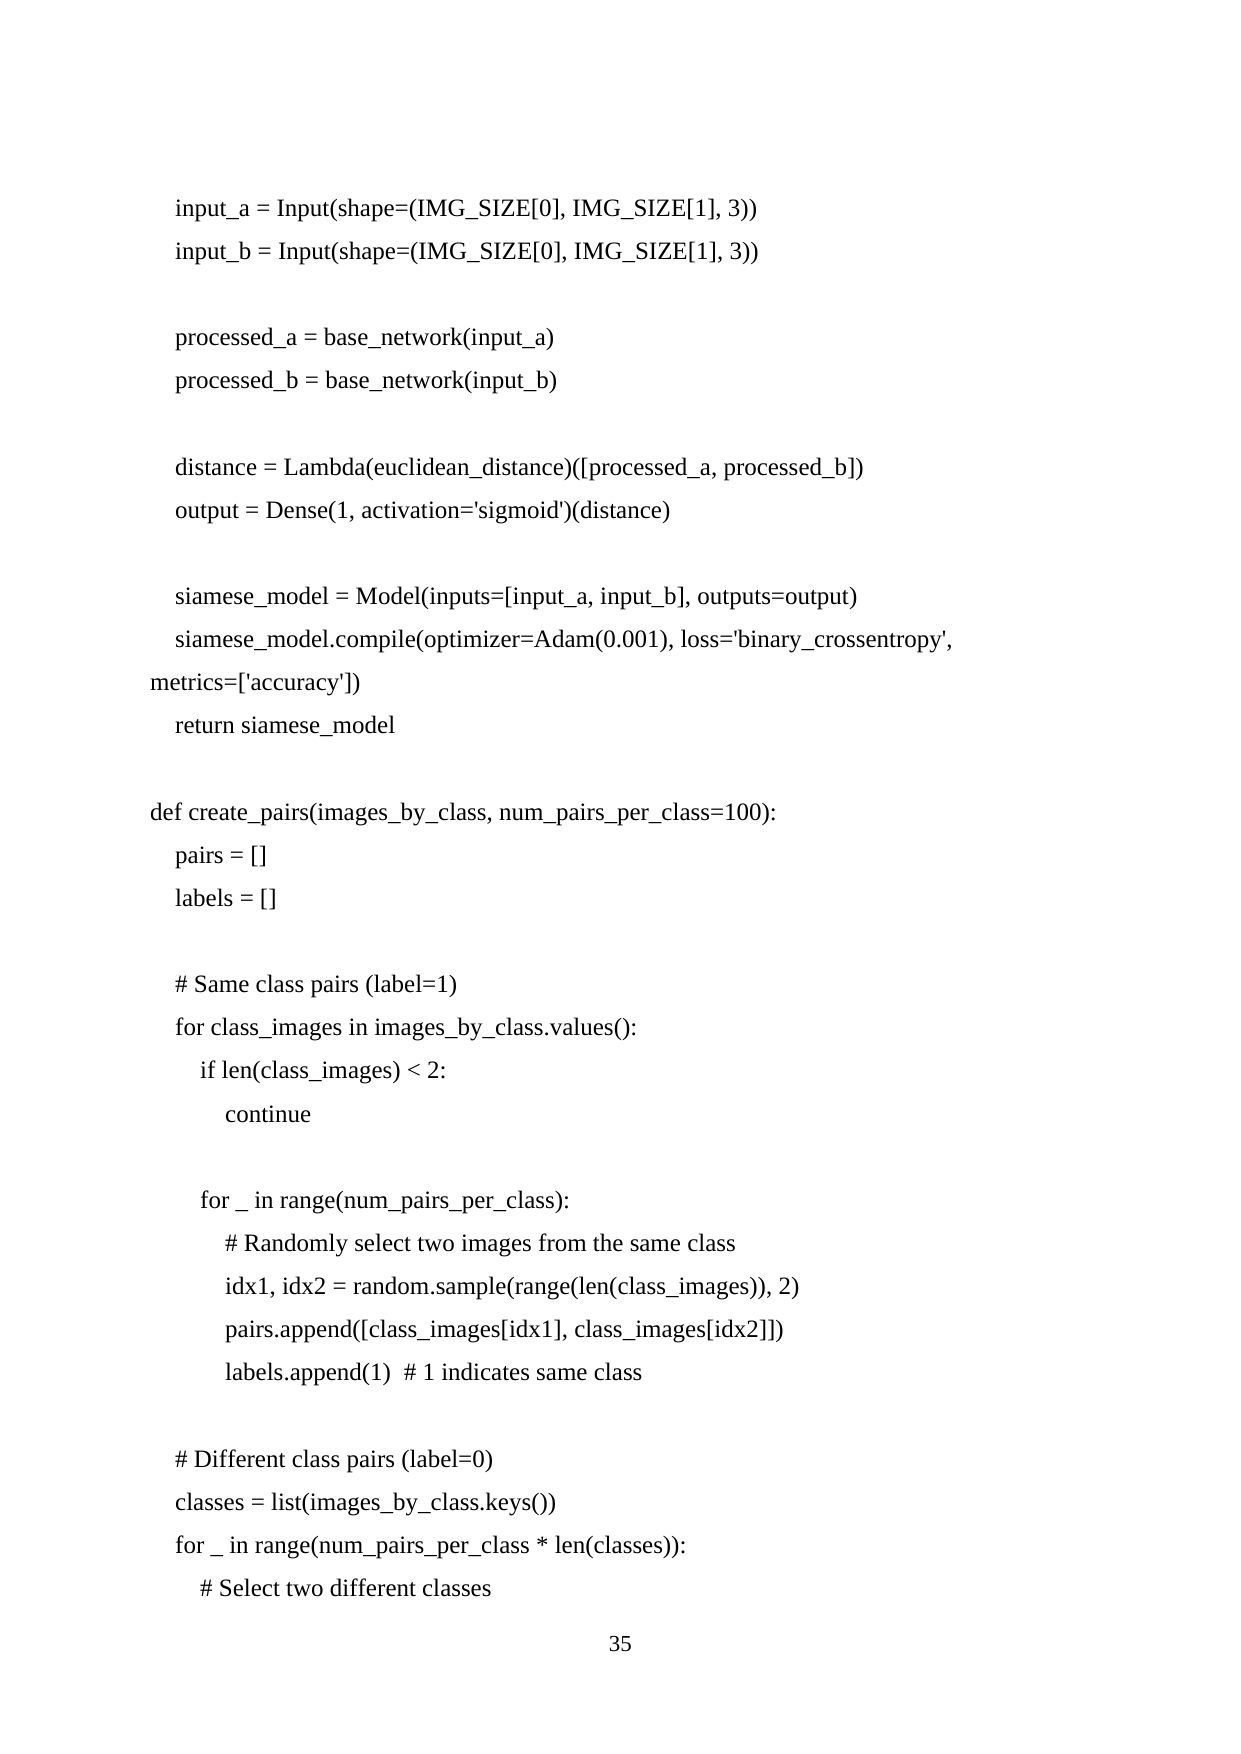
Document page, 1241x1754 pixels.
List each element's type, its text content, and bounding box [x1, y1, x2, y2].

text for class_images in images_by_class.values(): [150, 1012, 1090, 1041]
text distance = Lambda(euclidean_distance)([processed_a, processed_b]) [150, 452, 1090, 481]
text for _ in range(num_pairs_per_class): [150, 1185, 1090, 1214]
text # Same class pairs (label=1) [150, 969, 1090, 998]
text # Different class pairs (label=0) [150, 1444, 1090, 1472]
text input_a = Input(shape=(IMG_SIZE[0], IMG_SIZE[1], 3)) [150, 193, 1090, 222]
text siamese_model.compile(optimizer=Adam(0.001), loss='binary_crossentropy', metrics=['accuracy']) [150, 624, 1090, 696]
text # Randomly select two images from the same class [150, 1228, 1090, 1257]
text labels.append(1) # 1 indicates same class [150, 1357, 1090, 1386]
text idx1, idx2 = random.sample(range(len(class_images)), 2) [150, 1271, 1090, 1300]
text output = Dense(1, activation='sigmoid')(distance) [150, 495, 1090, 524]
text labels = [] [150, 883, 1090, 912]
text classes = list(images_by_class.keys()) [150, 1487, 1090, 1516]
text def create_pairs(images_by_class, num_pairs_per_class=100): [150, 797, 1090, 826]
text processed_b = base_network(input_b) [150, 366, 1090, 394]
text siamese_model = Model(inputs=[input_a, input_b], outputs=output) [150, 581, 1090, 610]
text if len(class_images) < 2: [150, 1056, 1090, 1084]
text input_b = Input(shape=(IMG_SIZE[0], IMG_SIZE[1], 3)) [150, 236, 1090, 265]
text continue [150, 1099, 1090, 1127]
text for _ in range(num_pairs_per_class * len(classes)): [150, 1530, 1090, 1559]
text return siamese_model [150, 711, 1090, 739]
text pairs = [] [150, 840, 1090, 869]
text # Select two different classes [150, 1573, 1090, 1602]
text processed_a = base_network(input_a) [150, 322, 1090, 351]
text pairs.append([class_images[idx1], class_images[idx2]]) [150, 1314, 1090, 1343]
